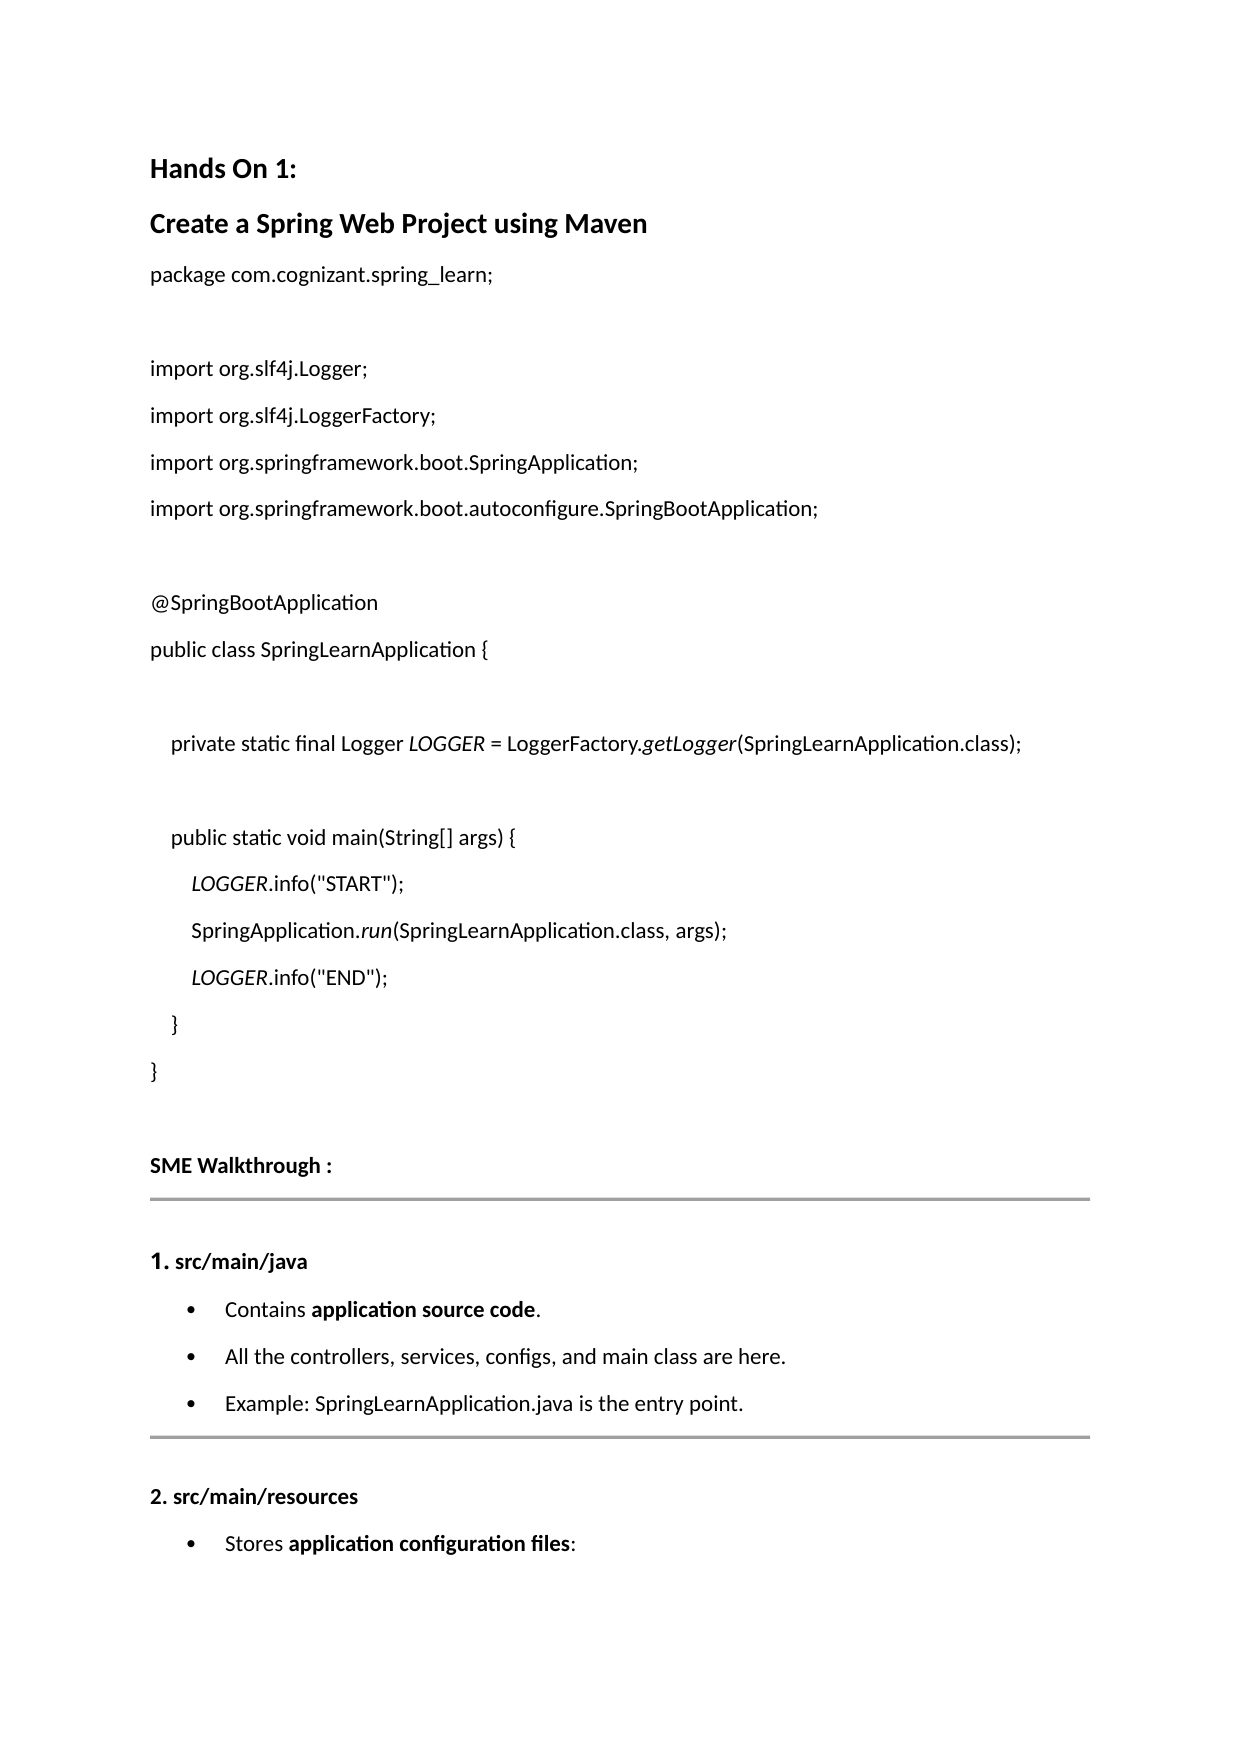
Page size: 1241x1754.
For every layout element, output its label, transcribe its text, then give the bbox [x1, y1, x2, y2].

text 2. src/main/resources [150, 1482, 1090, 1511]
text public static void main(String[] args) { [150, 823, 1090, 851]
text private static final Logger LOGGER = LoggerFactory.getLogger(SpringLearnApplication.class); [150, 729, 1090, 757]
text 1. src/main/java [150, 1244, 1090, 1276]
list All the controllers, services, configs, and main class are here. [187, 1342, 1090, 1370]
text import org.springframework.boot.autoconfigure.SpringBootApplication; [150, 494, 1090, 523]
text @SpringBootApplication [150, 588, 1090, 616]
list Contains application source code. [187, 1295, 1090, 1323]
text package com.cognizant.spring_learn; [150, 260, 1090, 288]
text import org.springframework.boot.SpringApplication; [150, 448, 1090, 476]
text SpringApplication.run(SpringLearnApplication.class, args); [150, 916, 1090, 944]
text LOGGER.info("END"); [150, 963, 1090, 991]
text LOGGER.info("START"); [150, 869, 1090, 898]
text public class SpringLearnApplication { [150, 635, 1090, 663]
text Create a Spring Web Project using Maven [150, 205, 1090, 241]
text import org.slf4j.Logger; [150, 354, 1090, 382]
text } [150, 1010, 1090, 1038]
text Hands On 1: [150, 150, 1090, 186]
list Example: SpringLearnApplication.java is the entry point. [187, 1389, 1090, 1417]
list Stores application configuration files: [187, 1529, 1090, 1557]
text } [150, 1057, 1090, 1085]
text import org.slf4j.LoggerFactory; [150, 401, 1090, 429]
text SME Walkthrough : [150, 1151, 1090, 1179]
